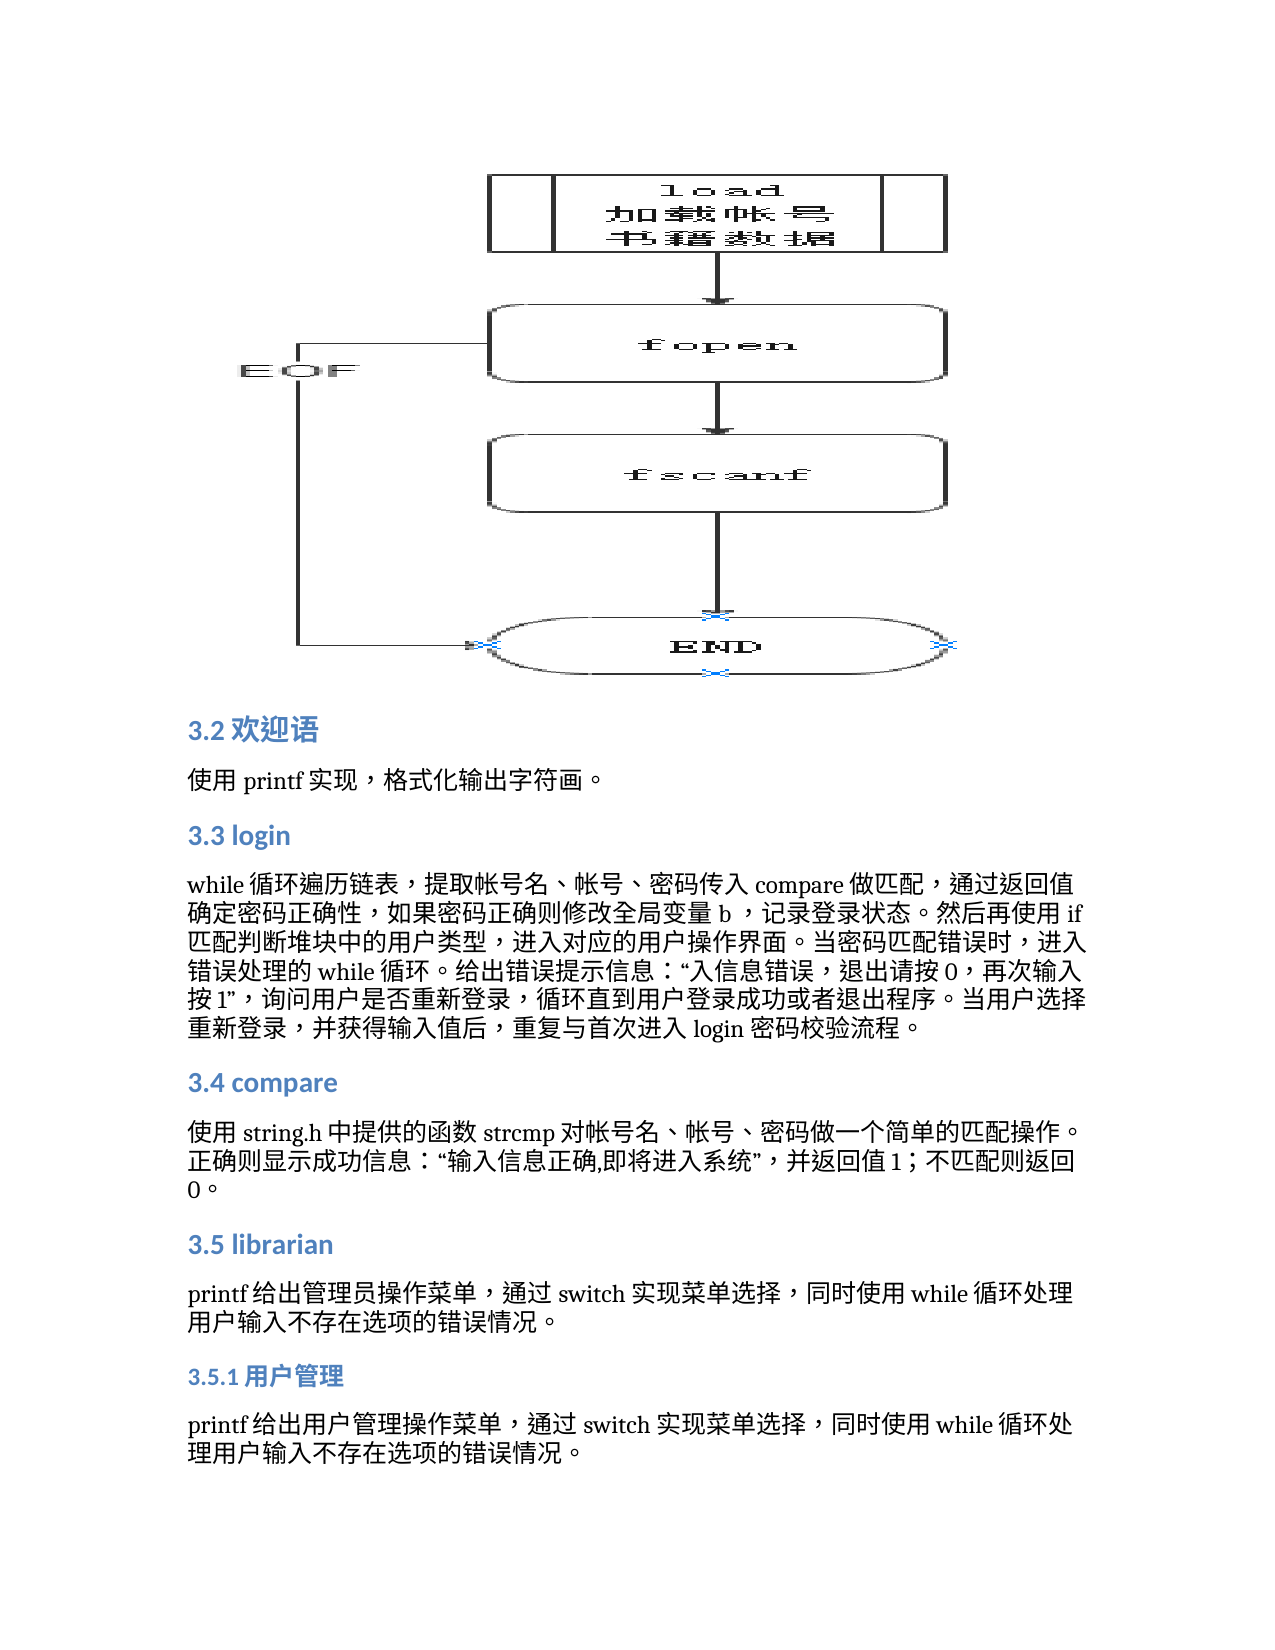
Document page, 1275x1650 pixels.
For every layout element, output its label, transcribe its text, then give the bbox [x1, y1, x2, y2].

subtitle 3.4 compare [187, 1064, 1087, 1100]
picture [187, 149, 1067, 688]
text printf 给出管理员操作菜单，通过 switch 实现菜单选择，同时使用 while 循环处理用户输入不存在选项的错误情况。 [187, 1280, 1087, 1338]
text printf 给出用户管理操作菜单，通过 switch 实现菜单选择，同时使用 while 循环处理用户输入不存在选项的错误情况。 [187, 1411, 1087, 1469]
subtitle 3.5 librarian [187, 1226, 1087, 1262]
subtitle 3.2 欢迎语 [187, 709, 1087, 748]
subtitle 3.5.1 用户管理 [187, 1359, 1087, 1393]
text 使用 printf 实现，格式化输出字符画。 [187, 767, 1087, 796]
text 使用 string.h 中提供的函数 strcmp 对帐号名、帐号、密码做一个简单的匹配操作。正确则显示成功信息：“输入信息正确,即将进入系统”，并返回值1；不匹配则返回0。 [187, 1119, 1087, 1205]
text while 循环遍历链表，提取帐号名、帐号、密码传入 compare 做匹配，通过返回值确定密码正确性，如果密码正确则修改全局变量 b ，记录登录状态。然后再使用 if 匹配判断堆块中的用户类型，进入对应的用户操作界面。当密码匹配错误时，进入错误处理的 while 循环。给出错误提示信息：“入信息错误，退出请按0，再次输入按1”，询问用户是否重新登录，循环直到用户登录成功或者退出程序。当用户选择重新登录，并获得输入值后，重复与首次进入 login 密码校验流程。 [187, 871, 1087, 1044]
subtitle 3.3 login [187, 817, 1087, 852]
